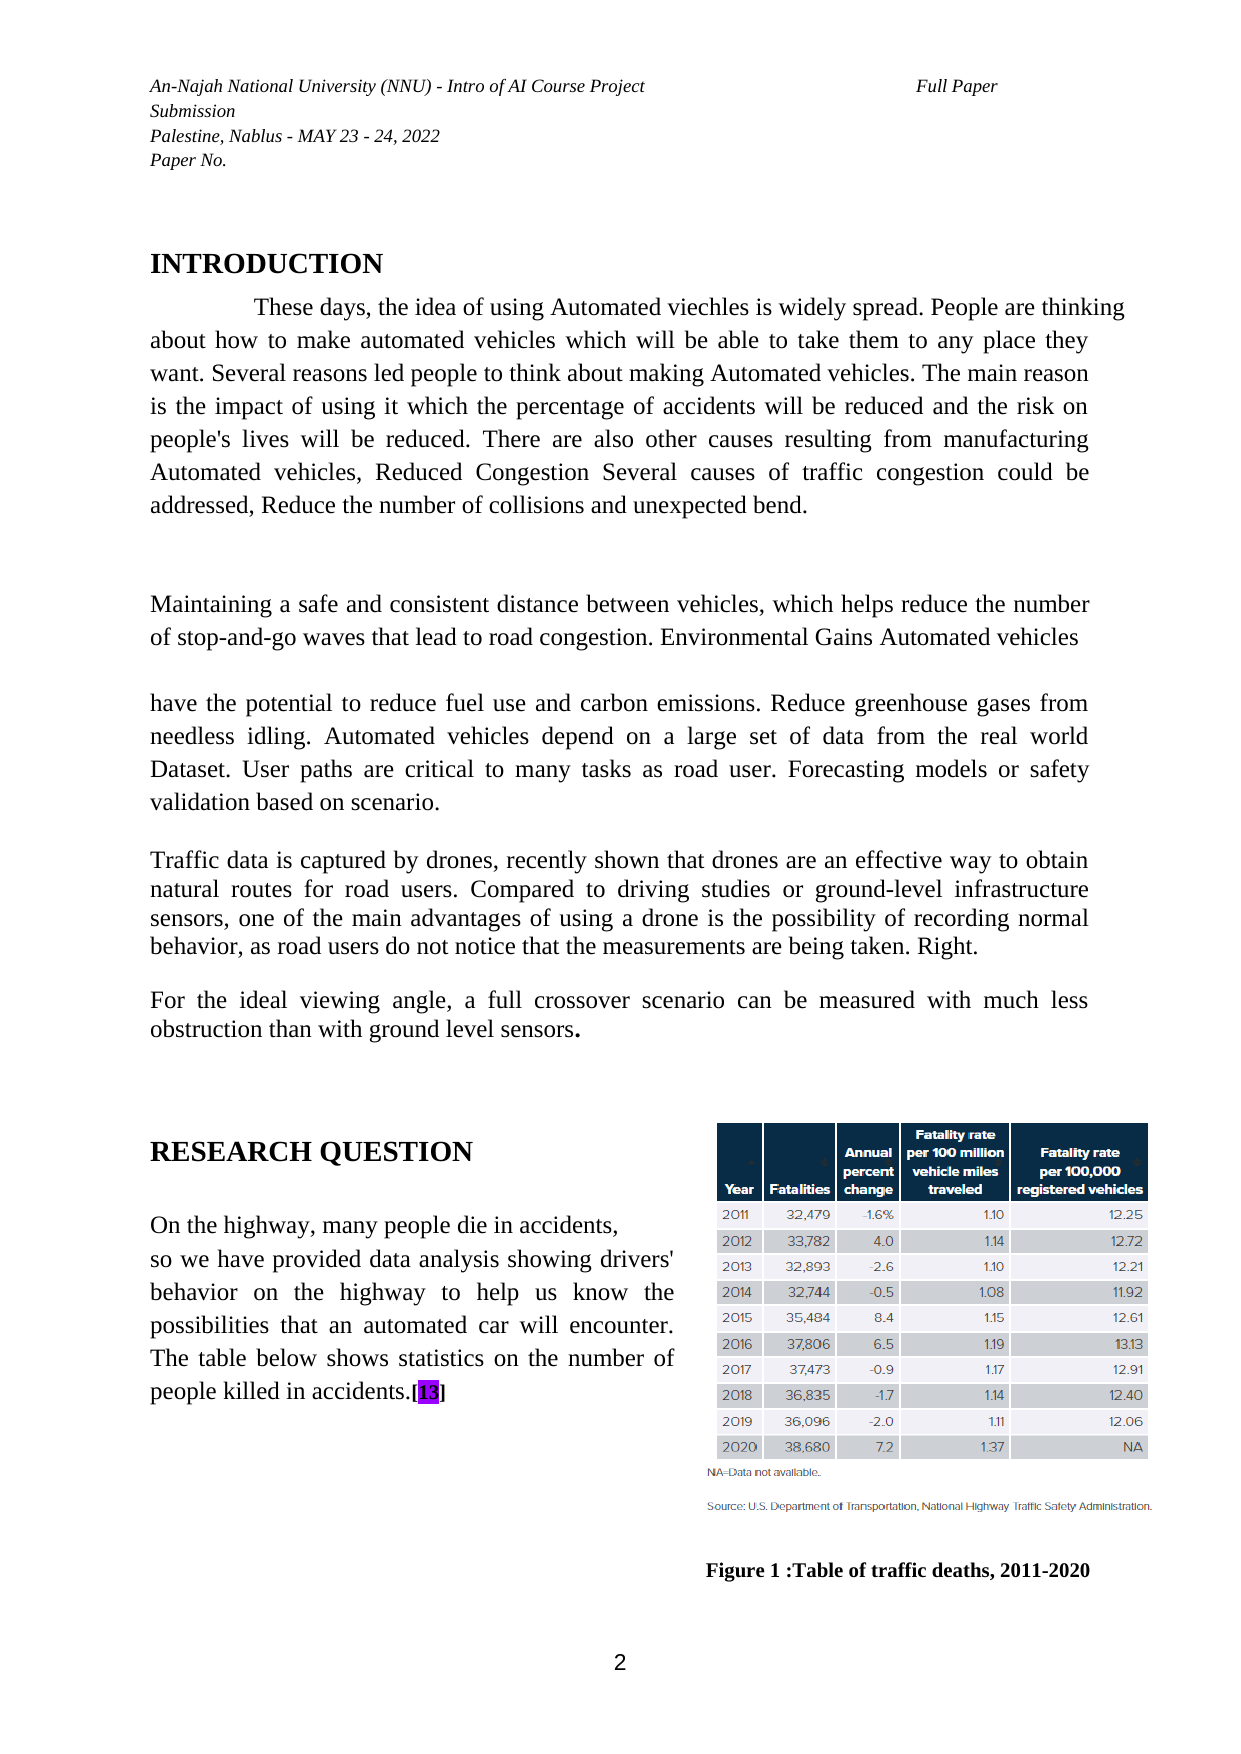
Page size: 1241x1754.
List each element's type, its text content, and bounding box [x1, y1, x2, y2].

text Maintaining a safe and consistent distance between vehicles, which helps reduce the number of stop-and-go waves that lead to road congestion. Environmental Gains Automated vehicles [150, 589, 1090, 651]
text have the potential to reduce fuel use and carbon emissions. Reduce greenhouse gases from needless idling. Automated vehicles depend on a large set of data from the real world Dataset. User paths are critical to many tasks as road user. Forecasting models or safety validation based on scenario. [150, 688, 1090, 816]
subtitle Traffic data is captured by drones, recently shown that drones are an effective way to obtain natural routes for road users. Compared to driving studies or ground-level infrastructure sensors, one of the main advantages of using a drone is the possibility of recording normal behavior, as road users do not notice that the measurements are being taken. Right. [150, 845, 1090, 960]
subtitle RESEARCH QUESTION [150, 1134, 693, 1168]
subtitle INTRODUCTION [150, 246, 1090, 279]
picture [693, 1116, 1161, 1519]
subtitle For the ideal viewing angle, a full crossover scenario can be measured with much less obstruction than with ground level sensors. [150, 985, 1090, 1043]
text Figure 1 :Table of traffic deaths, 2011-2020 [150, 1558, 1090, 1582]
text On the highway, many people die in accidents, [150, 1211, 693, 1239]
text These days, the idea of using Automated viechles is widely spread. People are thinking about how to make automated vehicles which will be able to take them to any place they want. Several reasons led people to think about making Automated vehicles. The main reason is the impact of using it which the percentage of accidents will be reduced and the risk on people's lives will be reduced. There are also other causes resulting from manufacturing Automated vehicles, Reduced Congestion Several causes of traffic congestion could be addressed, Reduce the number of collisions and unexpected bend. [150, 292, 1090, 519]
text so we have provided data analysis showing drivers' behavior on the highway to help us know the possibilities that an automated car will encounter. The table below shows statistics on the number of people killed in accidents.[13] [150, 1244, 693, 1404]
